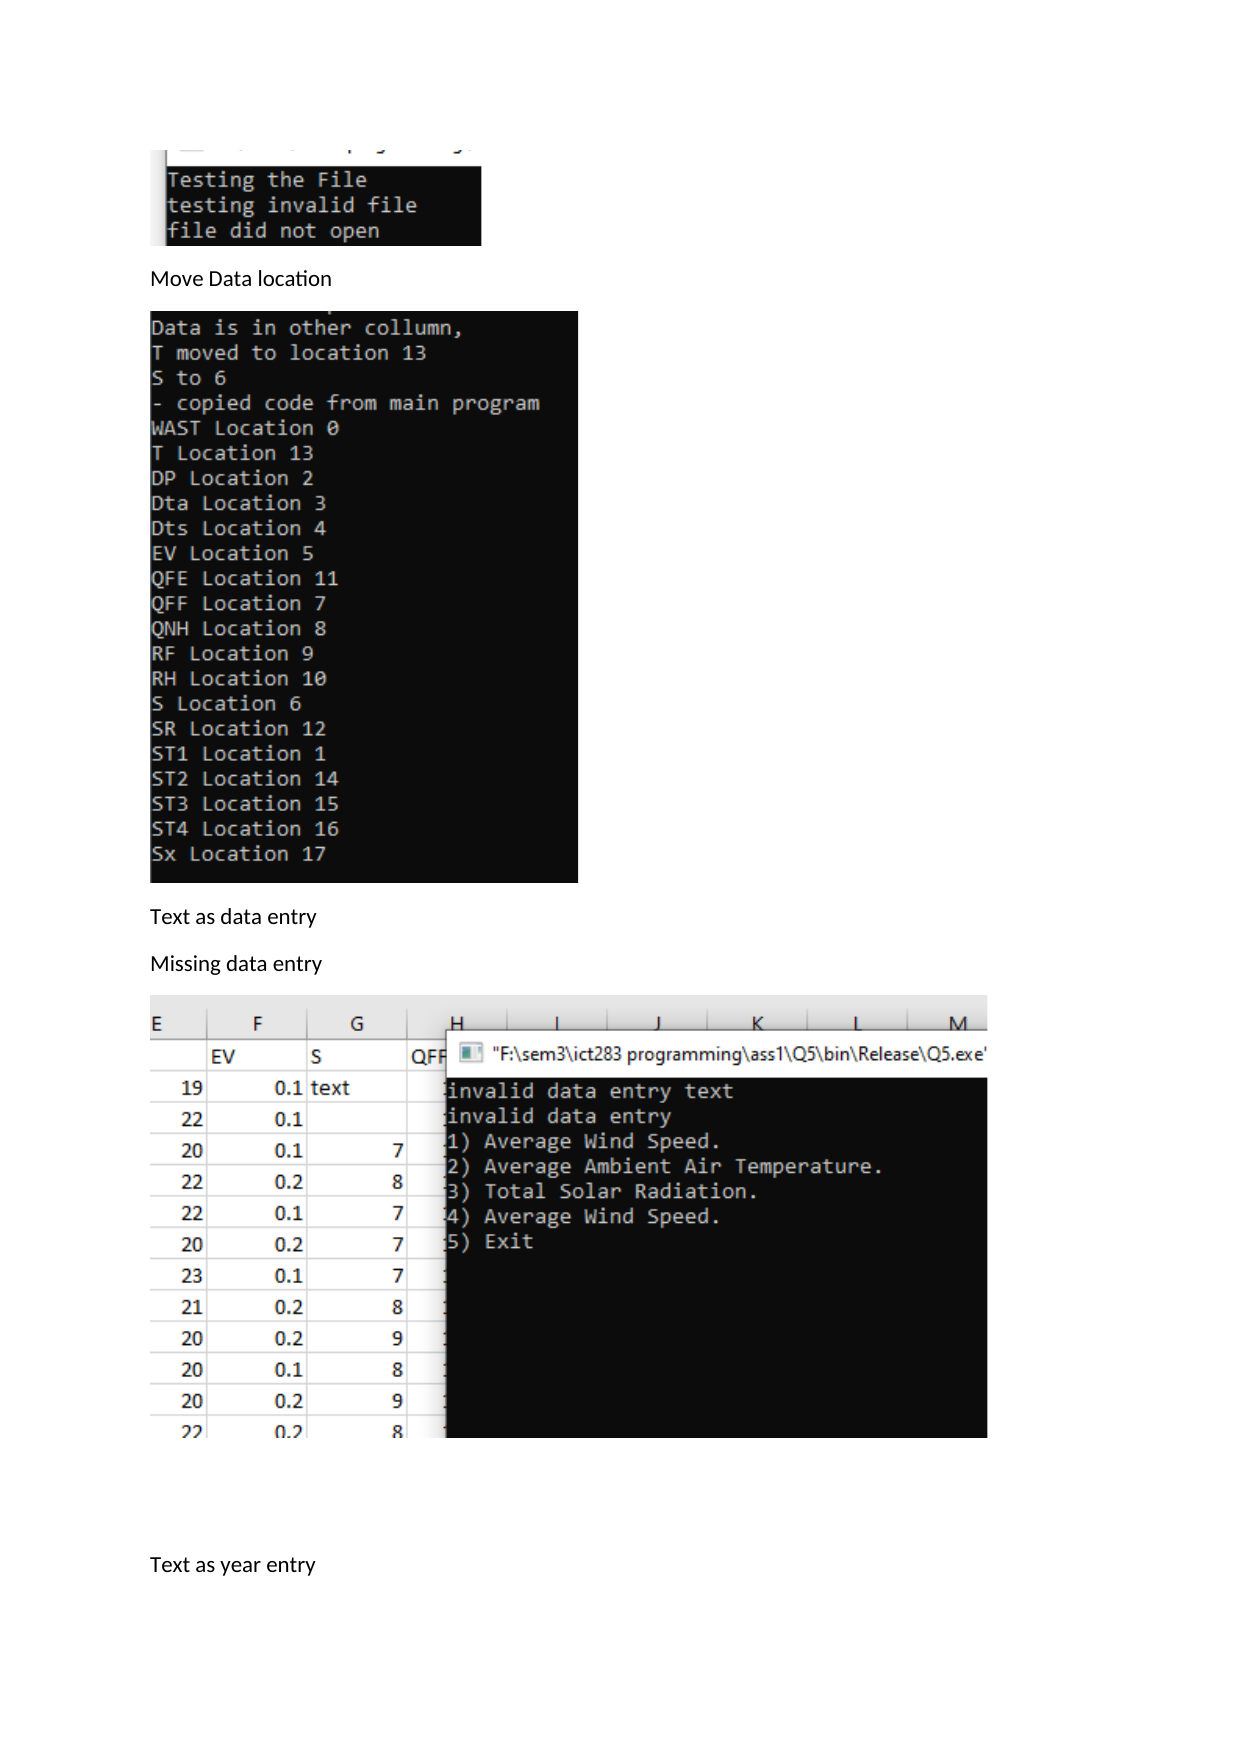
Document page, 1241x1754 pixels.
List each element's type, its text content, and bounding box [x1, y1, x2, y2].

picture [150, 995, 988, 1438]
text Missing data entry [150, 949, 1090, 977]
picture [150, 150, 482, 246]
picture [150, 311, 579, 883]
text Text as data entry [150, 902, 1090, 930]
text Move Data location [150, 264, 1090, 292]
text Text as year entry [150, 1550, 1090, 1578]
